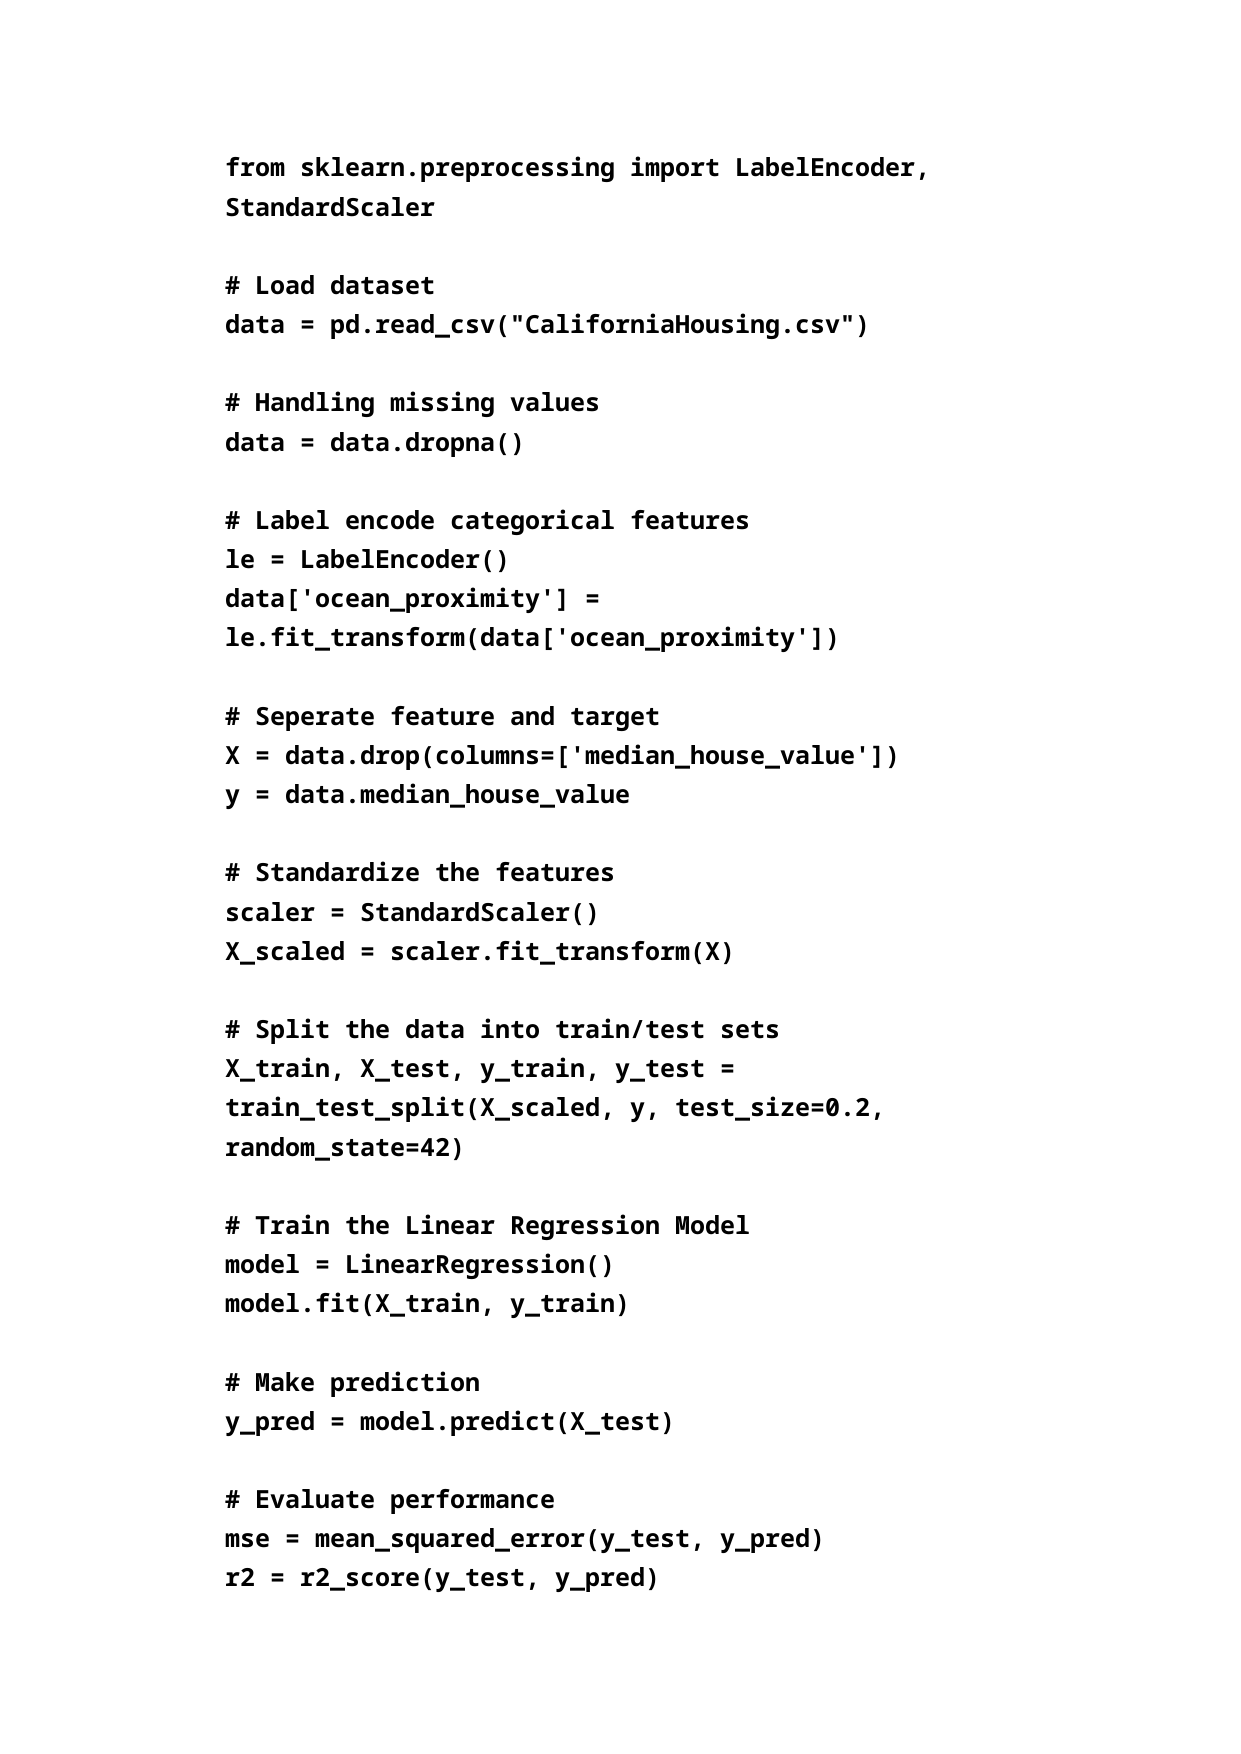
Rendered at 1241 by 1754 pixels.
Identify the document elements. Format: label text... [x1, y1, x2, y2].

list # Load dataset [225, 267, 1090, 302]
list r2 = r2_score(y_test, y_pred) [225, 1560, 1090, 1594]
list from sklearn.preprocessing import LabelEncoder, StandardScaler [225, 150, 1090, 223]
list model = LinearRegression() [225, 1247, 1090, 1281]
list model.fit(X_train, y_train) [225, 1286, 1090, 1320]
list X_scaled = scaler.fit_transform(X) [225, 933, 1090, 967]
list # Split the data into train/test sets [225, 1012, 1090, 1046]
list y_pred = model.predict(X_test) [225, 1403, 1090, 1437]
list # Handling missing values [225, 385, 1090, 419]
list data = data.dropna() [225, 424, 1090, 458]
list mse = mean_squared_error(y_test, y_pred) [225, 1521, 1090, 1555]
list data['ocean_proximity'] = le.fit_transform(data['ocean_proximity']) [225, 581, 1090, 654]
list # Make prediction [225, 1364, 1090, 1398]
list # Train the Linear Regression Model [225, 1207, 1090, 1242]
list data = pd.read_csv("CaliforniaHousing.csv") [225, 307, 1090, 341]
list scaler = StandardScaler() [225, 894, 1090, 928]
list X_train, X_test, y_train, y_test = train_test_split(X_scaled, y, test_size=0.2, random_state=42) [225, 1051, 1090, 1163]
list X = data.drop(columns=['median_house_value']) [225, 737, 1090, 772]
list # Standardize the features [225, 855, 1090, 889]
list # Seperate feature and target [225, 698, 1090, 732]
list le = LabelEncoder() [225, 542, 1090, 576]
list y = data.median_house_value [225, 777, 1090, 811]
list # Evaluate performance [225, 1482, 1090, 1516]
list # Label encode categorical features [225, 502, 1090, 537]
